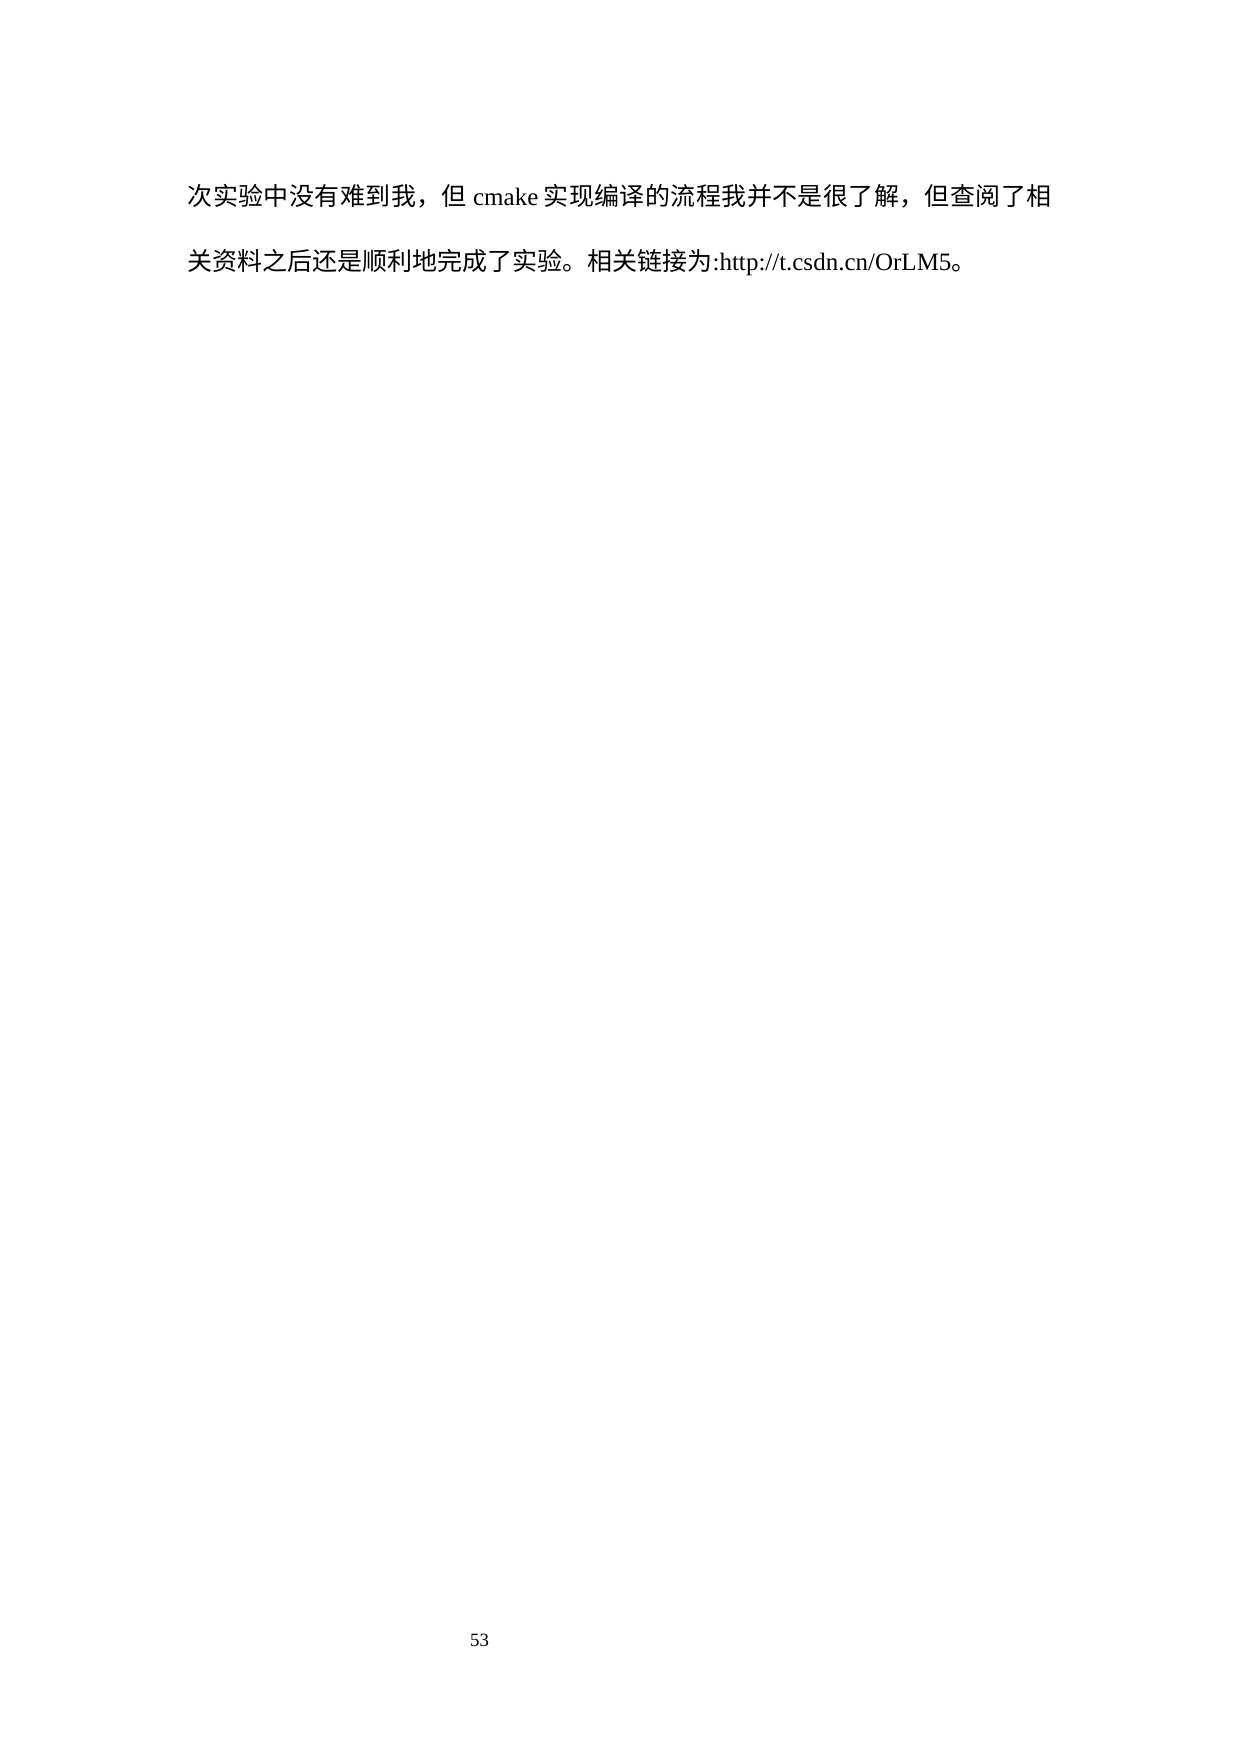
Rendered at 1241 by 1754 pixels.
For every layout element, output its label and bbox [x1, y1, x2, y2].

text [187, 162, 1053, 292]
